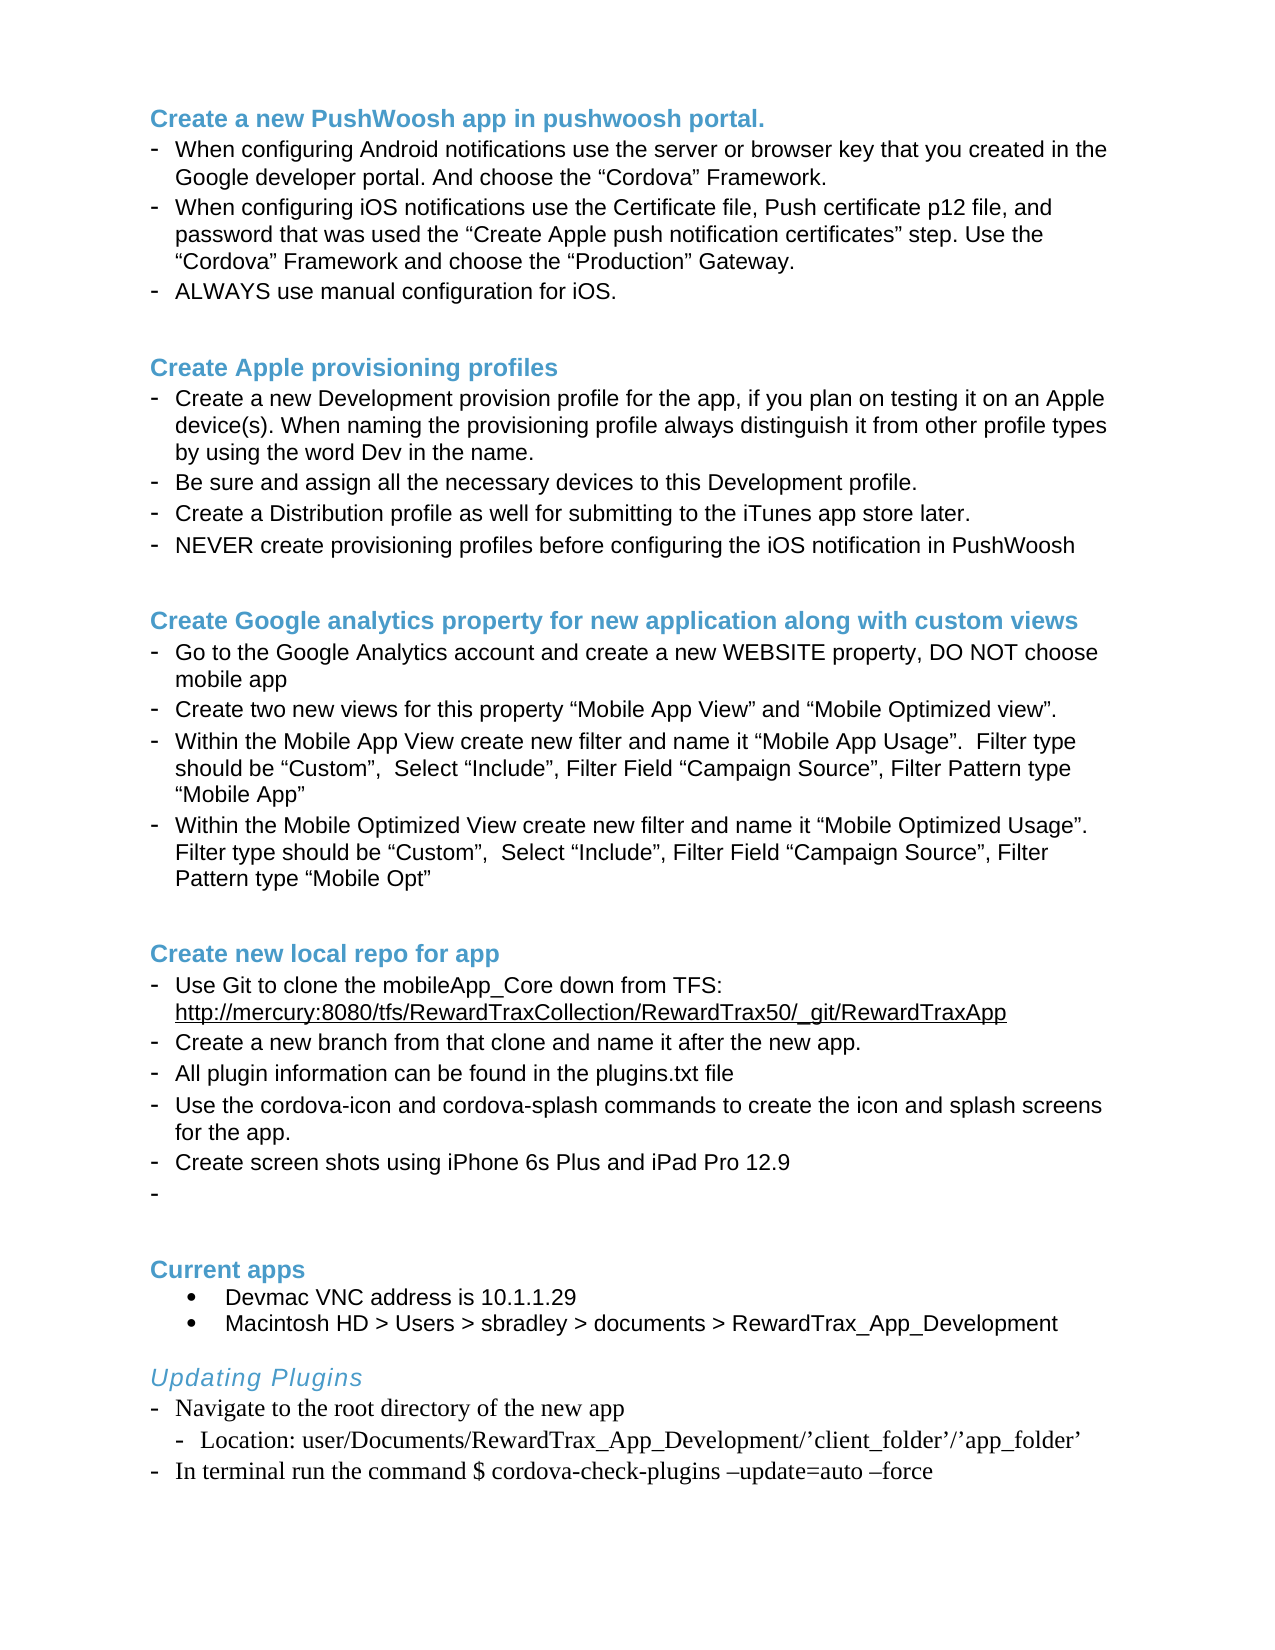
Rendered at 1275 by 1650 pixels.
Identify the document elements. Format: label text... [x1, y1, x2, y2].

list Create two new views for this property “Mobile App View” and “Mobile Optimized view”. [150, 692, 1125, 724]
subtitle Current apps [150, 1255, 1125, 1284]
list NEVER create provisioning profiles before configuring the iOS notification in PushWoosh [150, 528, 1125, 559]
subtitle Create a new PushWoosh app in pushwoosh portal. [150, 104, 1125, 132]
subtitle Create Apple provisioning profiles [150, 352, 1125, 381]
list When configuring Android notifications use the server or browser key that you created in the Google developer portal. And choose the “Cordova” Framework. [150, 132, 1125, 190]
subtitle Create new local repo for app [150, 939, 1125, 968]
list In terminal run the command $ cordova-check-plugins –update=auto –force [150, 1454, 1125, 1485]
list Use Git to clone the mobileApp_Core down from TFS: http://mercury:8080/tfs/RewardTraxCollection/RewardTrax50/_git/RewardTraxApp [150, 968, 1125, 1025]
list Create a Distribution profile as well for submitting to the iTunes app store later. [150, 496, 1125, 528]
list Devmac VNC address is 10.1.1.29 [187, 1284, 1125, 1310]
list Macintosh HD > Users > sbradley > documents > RewardTrax_App_Development [187, 1310, 1125, 1336]
list Within the Mobile App View create new filter and name it “Mobile App Usage”. Filter type should be “Custom”, Select “Include”, Filter Field “Campaign Source”, Filter Pattern type “Mobile App” [150, 724, 1125, 808]
list Navigate to the root directory of the new app [150, 1392, 1125, 1423]
list Create screen shots using iPhone 6s Plus and iPad Pro 12.9 [150, 1145, 1125, 1177]
subtitle Updating Plugins [150, 1363, 1125, 1392]
list Be sure and assign all the necessary devices to this Development profile. [150, 465, 1125, 496]
list Use the cordova-icon and cordova-splash commands to create the icon and splash screens for the app. [150, 1088, 1125, 1145]
list All plugin information can be found in the plugins.txt file [150, 1056, 1125, 1088]
list Within the Mobile Optimized View create new filter and name it “Mobile Optimized Usage”. Filter type should be “Custom”, Select “Include”, Filter Field “Campaign Source”, Filter Pattern type “Mobile Opt” [150, 808, 1125, 892]
list Location: user/Documents/RewardTrax_App_Development/’client_folder’/’app_folder’ [175, 1423, 1125, 1454]
list Create a new branch from that clone and name it after the new app. [150, 1025, 1125, 1056]
list When configuring iOS notifications use the Certificate file, Push certificate p12 file, and password that was used the “Create Apple push notification certificates” step. Use the “Cordova” Framework and choose the “Production” Gateway. [150, 190, 1125, 274]
list Create a new Development provision profile for the app, if you plan on testing it on an Apple device(s). When naming the provisioning profile always distinguish it from other profile types by using the word Dev in the name. [150, 381, 1125, 465]
subtitle Create Google analytics property for new application along with custom views [150, 606, 1125, 635]
list ALWAYS use manual configuration for iOS. [150, 274, 1125, 305]
list Go to the Google Analytics account and create a new WEBSITE property, DO NOT choose mobile app [150, 635, 1125, 692]
